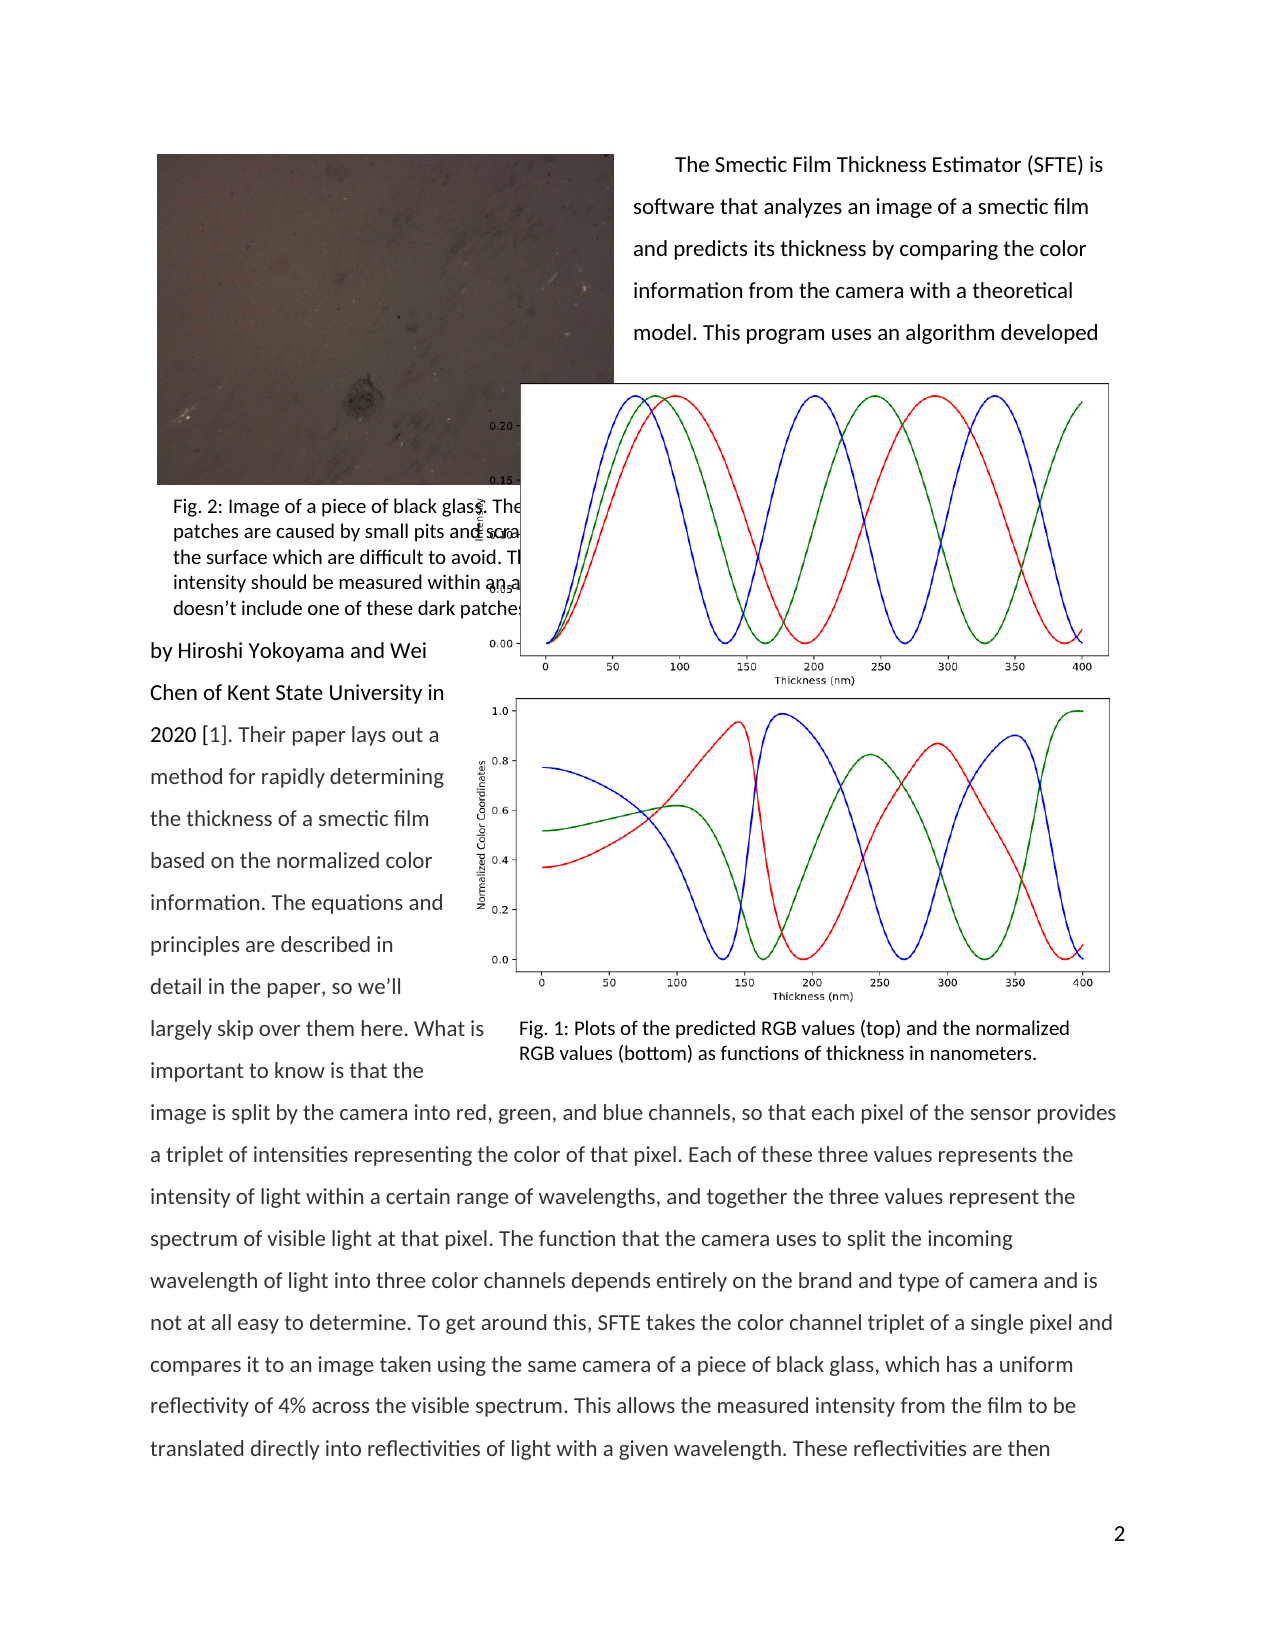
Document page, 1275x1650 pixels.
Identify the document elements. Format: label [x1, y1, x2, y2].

text [150, 150, 1125, 1462]
picture [157, 154, 1117, 1009]
